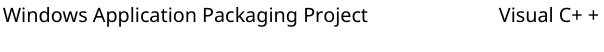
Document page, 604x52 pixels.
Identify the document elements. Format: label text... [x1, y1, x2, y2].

text Visual C+ + [499, 1, 599, 28]
text Windows Application Packaging Project [3, 1, 368, 28]
